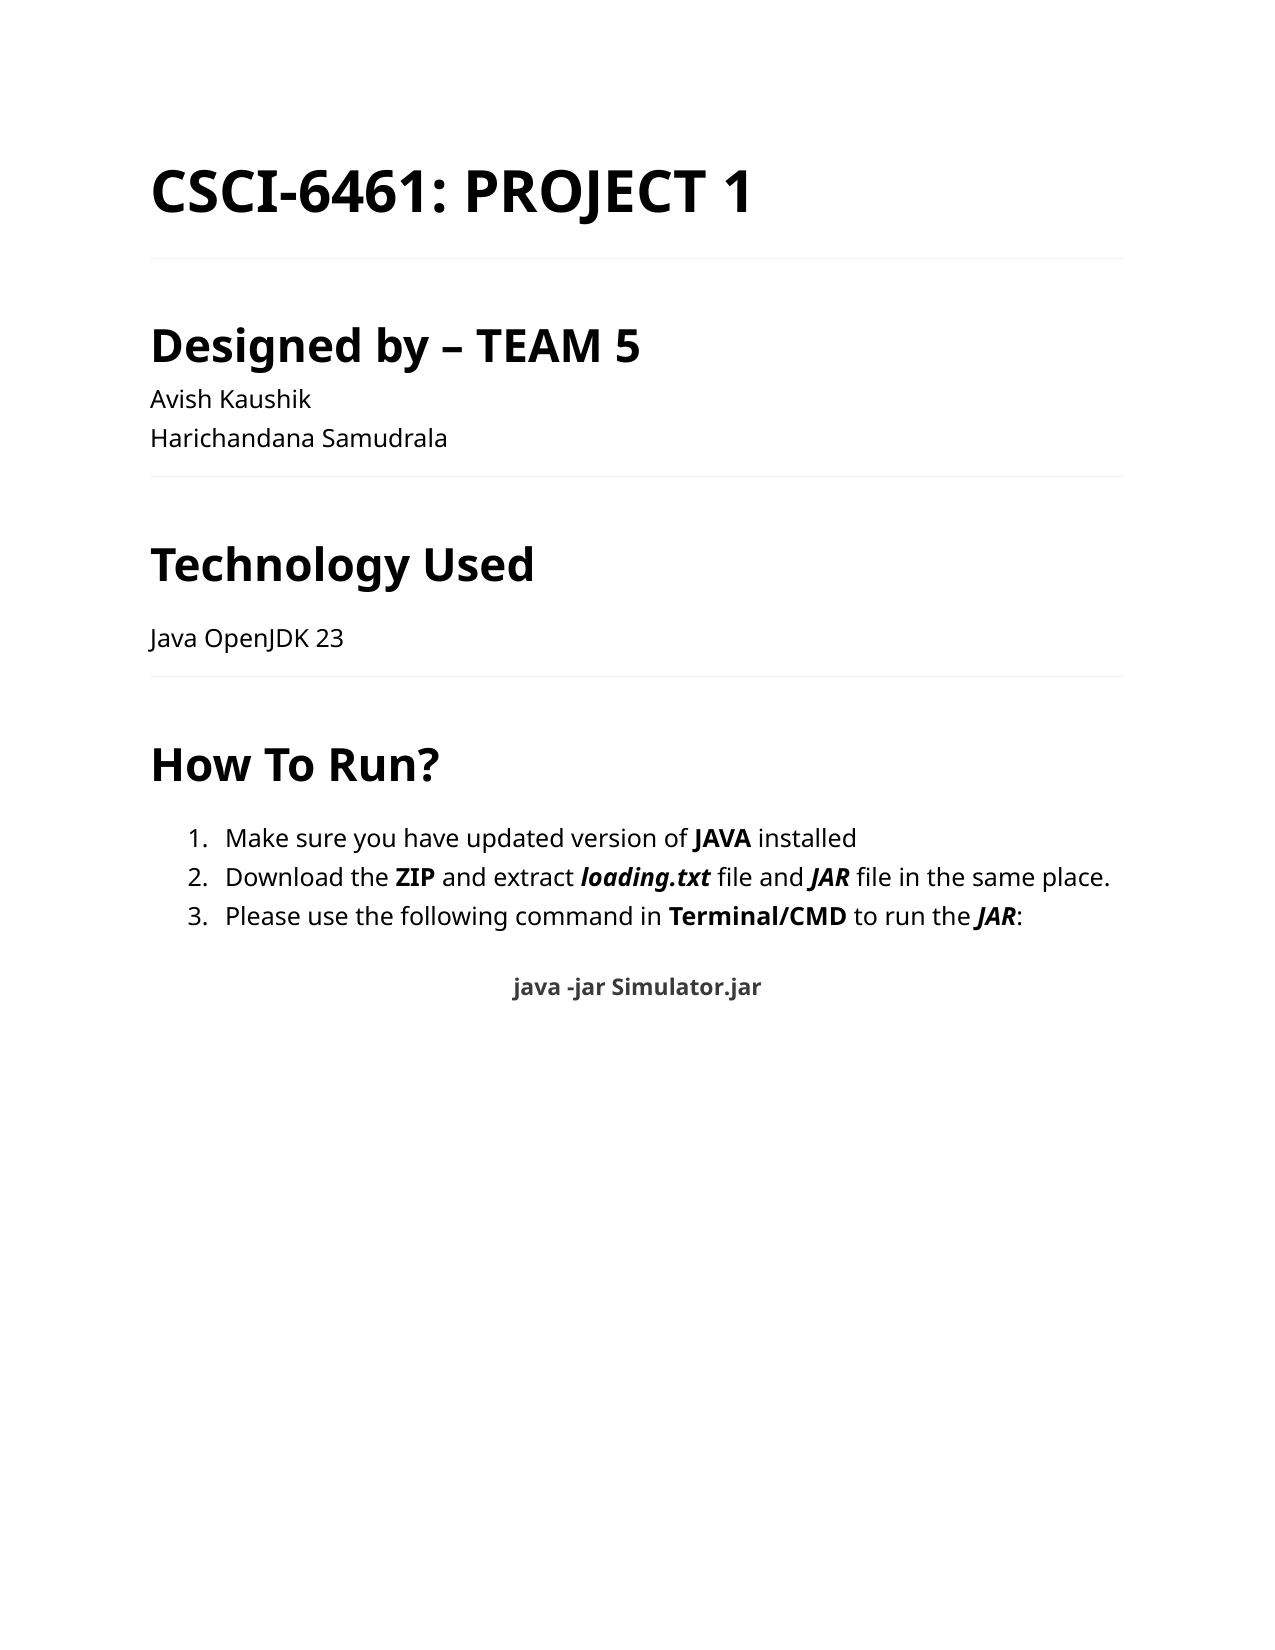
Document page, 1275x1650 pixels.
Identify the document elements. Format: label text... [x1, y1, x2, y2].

list Make sure you have updated version of JAVA installed [187, 821, 1125, 854]
text Java OpenJDK 23 [150, 621, 1125, 654]
list Please use the following command in Terminal/CMD to run the JAR: [187, 899, 1125, 933]
list Download the ZIP and extract loading.txt file and JAR file in the same place. [187, 860, 1125, 894]
text How To Run? [150, 732, 1125, 794]
list java -jar Simulator.jar [150, 971, 1125, 1002]
text Technology Used [150, 532, 1125, 594]
text Designed by – TEAM 5 Avish Kaushik Harichandana Samudrala [150, 314, 1125, 454]
text CSCI-6461: PROJECT 1 [150, 150, 1125, 229]
